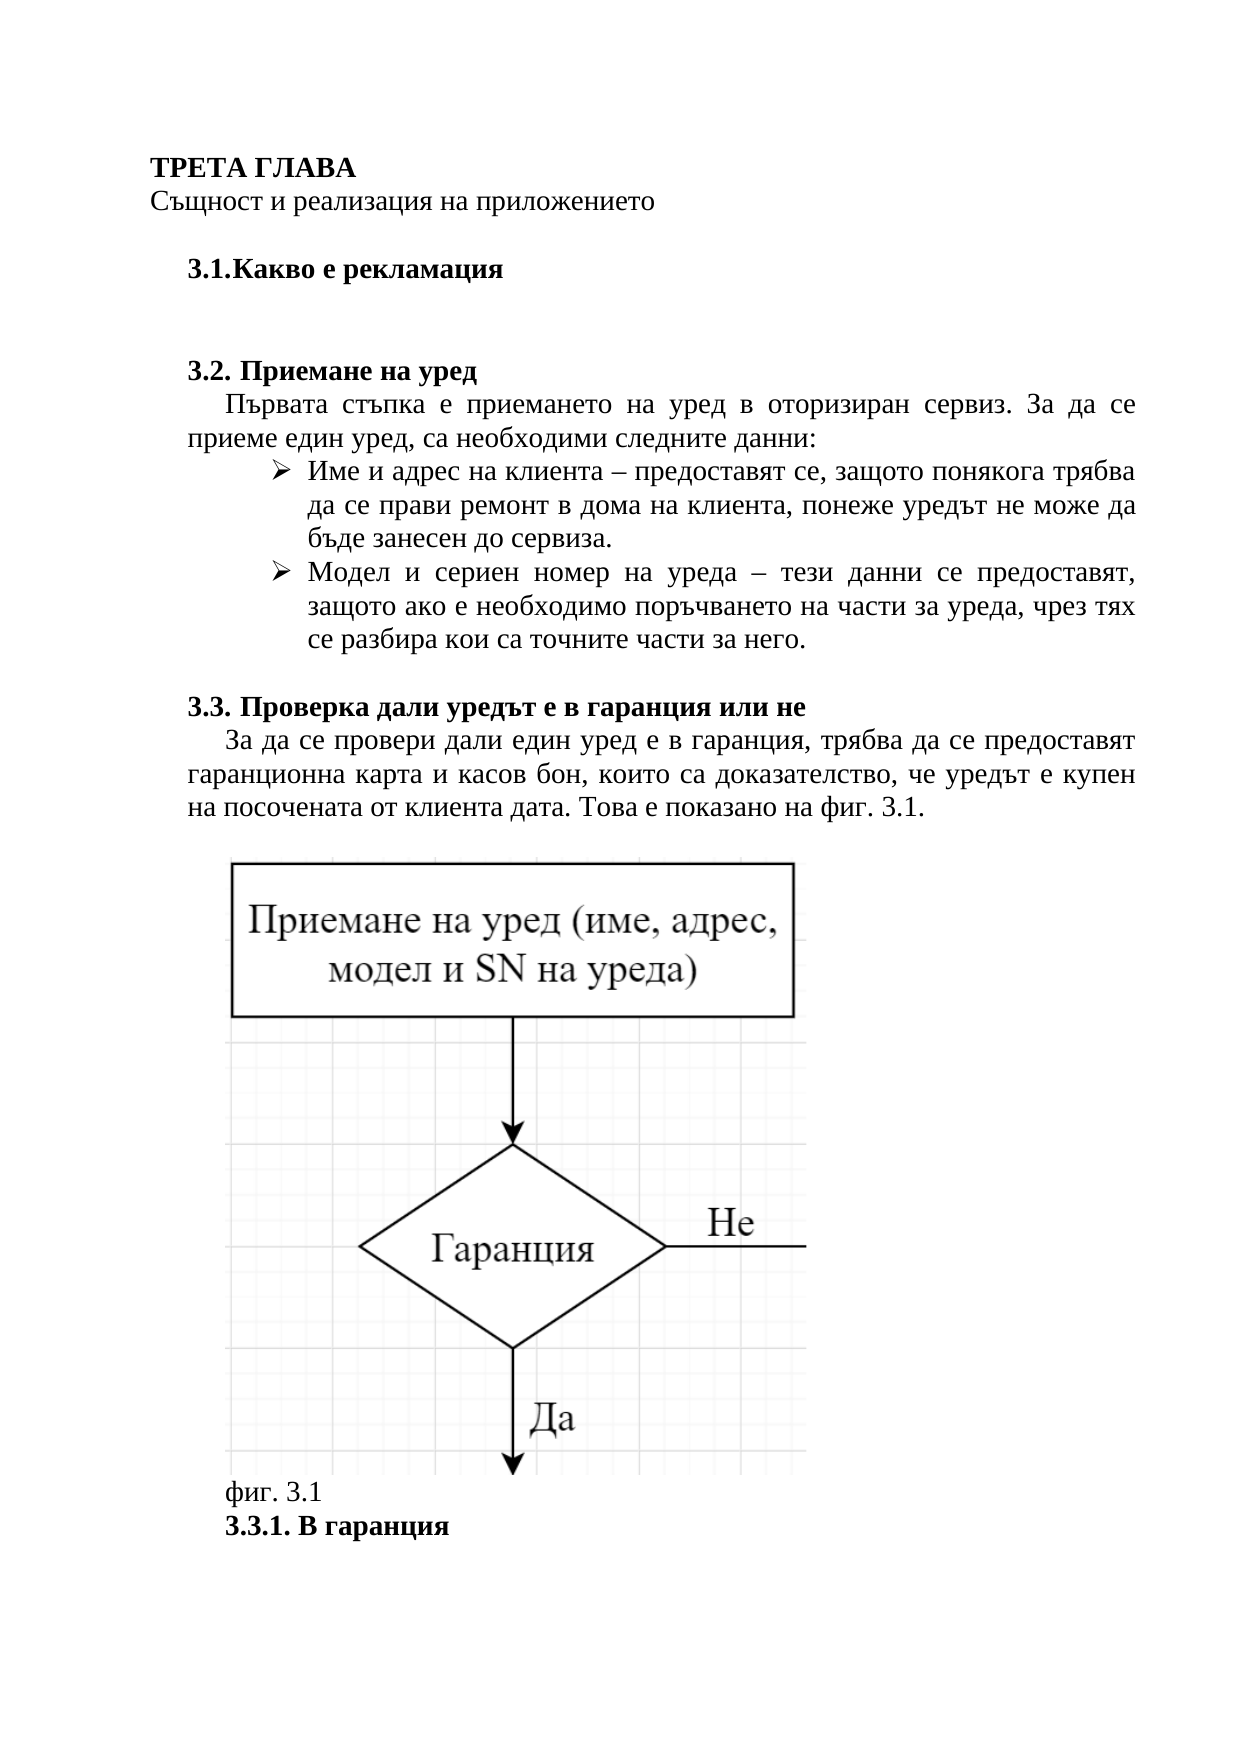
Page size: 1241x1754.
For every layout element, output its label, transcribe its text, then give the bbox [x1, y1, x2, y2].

list Какво е рекламация [187, 251, 1137, 285]
list Проверка дали уредът е в гаранция или не [187, 689, 1137, 722]
list фиг. 3.1 [225, 1474, 1137, 1508]
list Име и адрес на клиента – предоставят се, защото понякога трябва да се прави ремонт в дома на клиента, понеже уредът не може да бъде занесен до сервиза. [270, 453, 1137, 554]
list Първата стъпка е приемането на уред в оторизиран сервиз. За да се приеме един уред, са необходими следните данни: [187, 386, 1137, 453]
list Модел и сериен номер на уреда – тези данни се предоставят, защото ако е необходимо поръчването на части за уреда, чрез тях се разбира кои са точните части за него. [270, 554, 1137, 655]
text ТРЕТА ГЛАВА [150, 150, 1137, 183]
list За да се провери дали един уред е в гаранция, трябва да се предоставят гаранционна карта и касов бон, които са доказателство, че уредът е купен на посочената от клиента дата. Това е показано на фиг. 3.1. [187, 722, 1137, 823]
list Приемане на уред [187, 353, 1137, 386]
picture [225, 857, 807, 1475]
text Същност и реализация на приложението [150, 183, 1137, 217]
list В гаранция [225, 1508, 1137, 1541]
